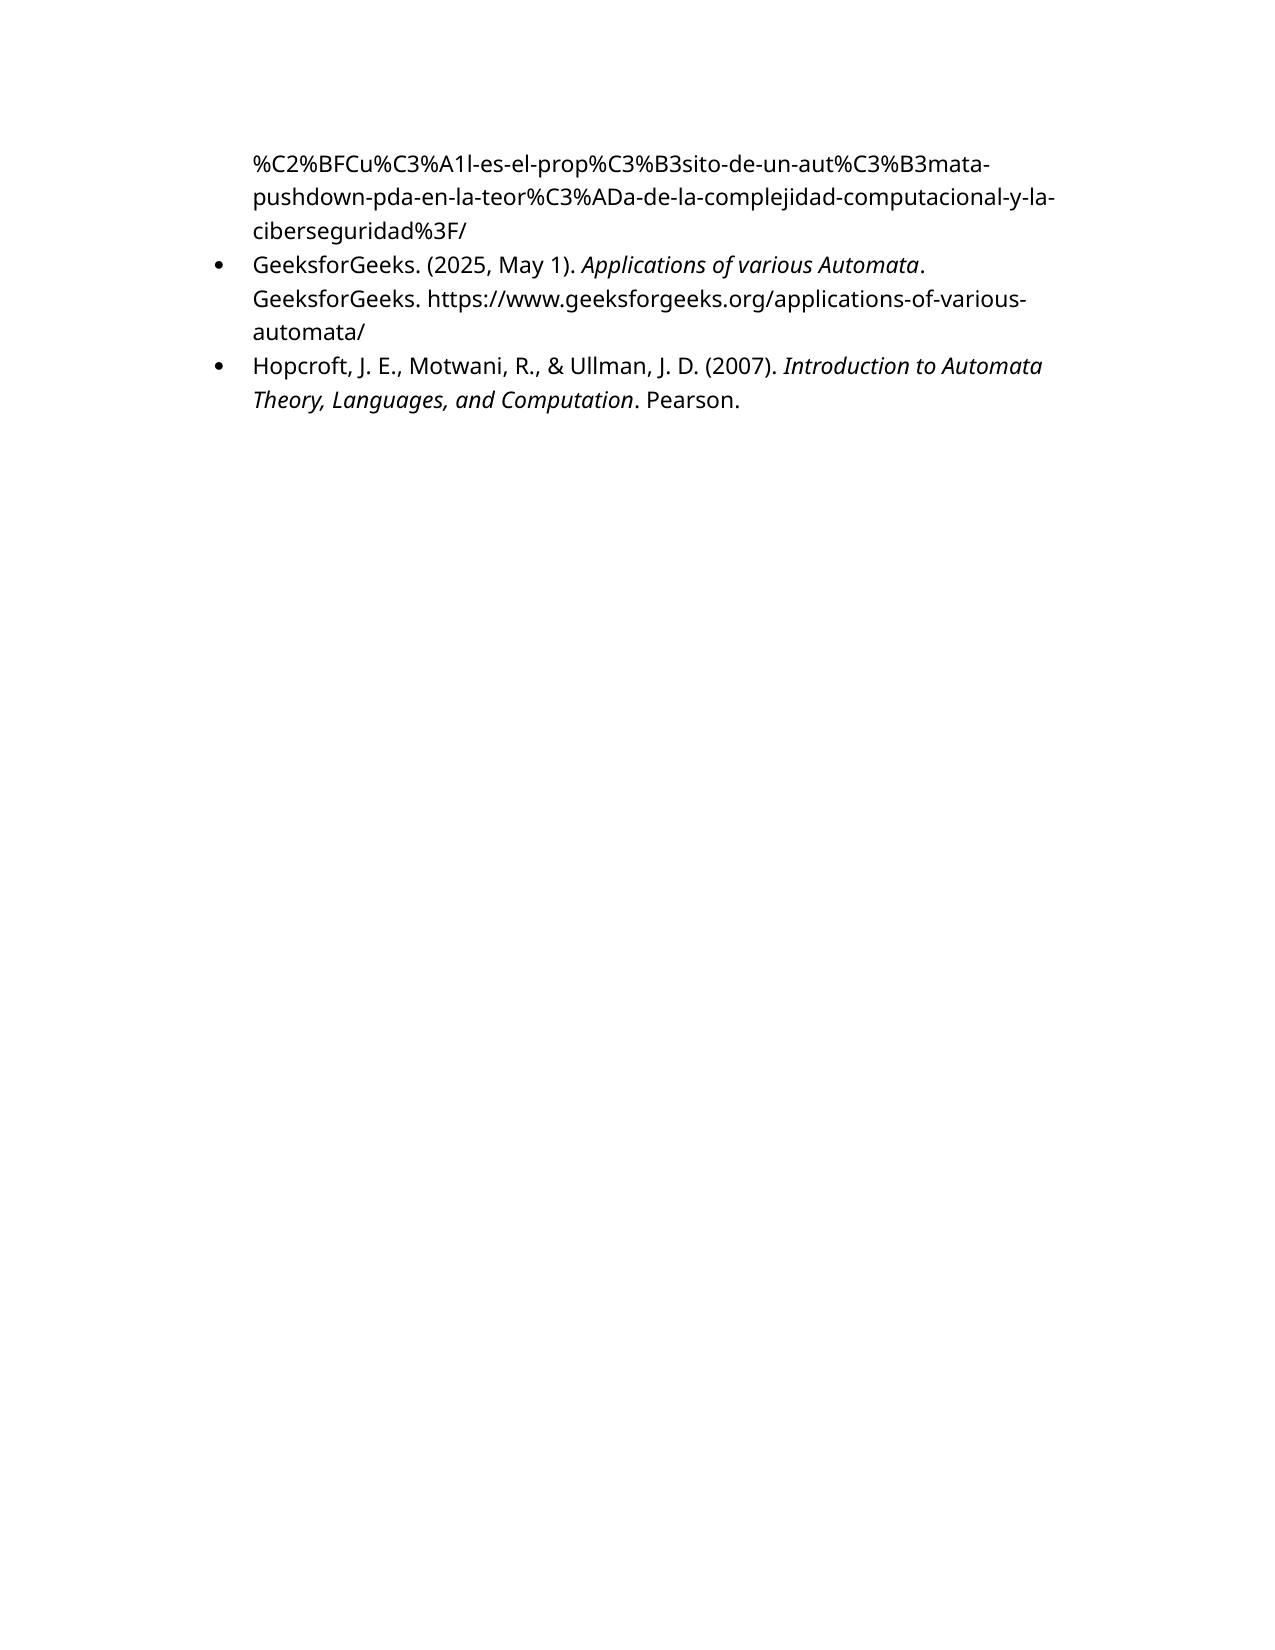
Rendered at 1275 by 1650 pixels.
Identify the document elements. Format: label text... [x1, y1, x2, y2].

list Hopcroft, J. E., Motwani, R., & Ullman, J. D. (2007). Introduction to Automata Theory, Languages, and Computation. Pearson. [215, 350, 1098, 415]
list GeeksforGeeks. (2025, May 1). Applications of various Automata. GeeksforGeeks. https://www.geeksforgeeks.org/applications-of-various-automata/ [215, 249, 1098, 348]
